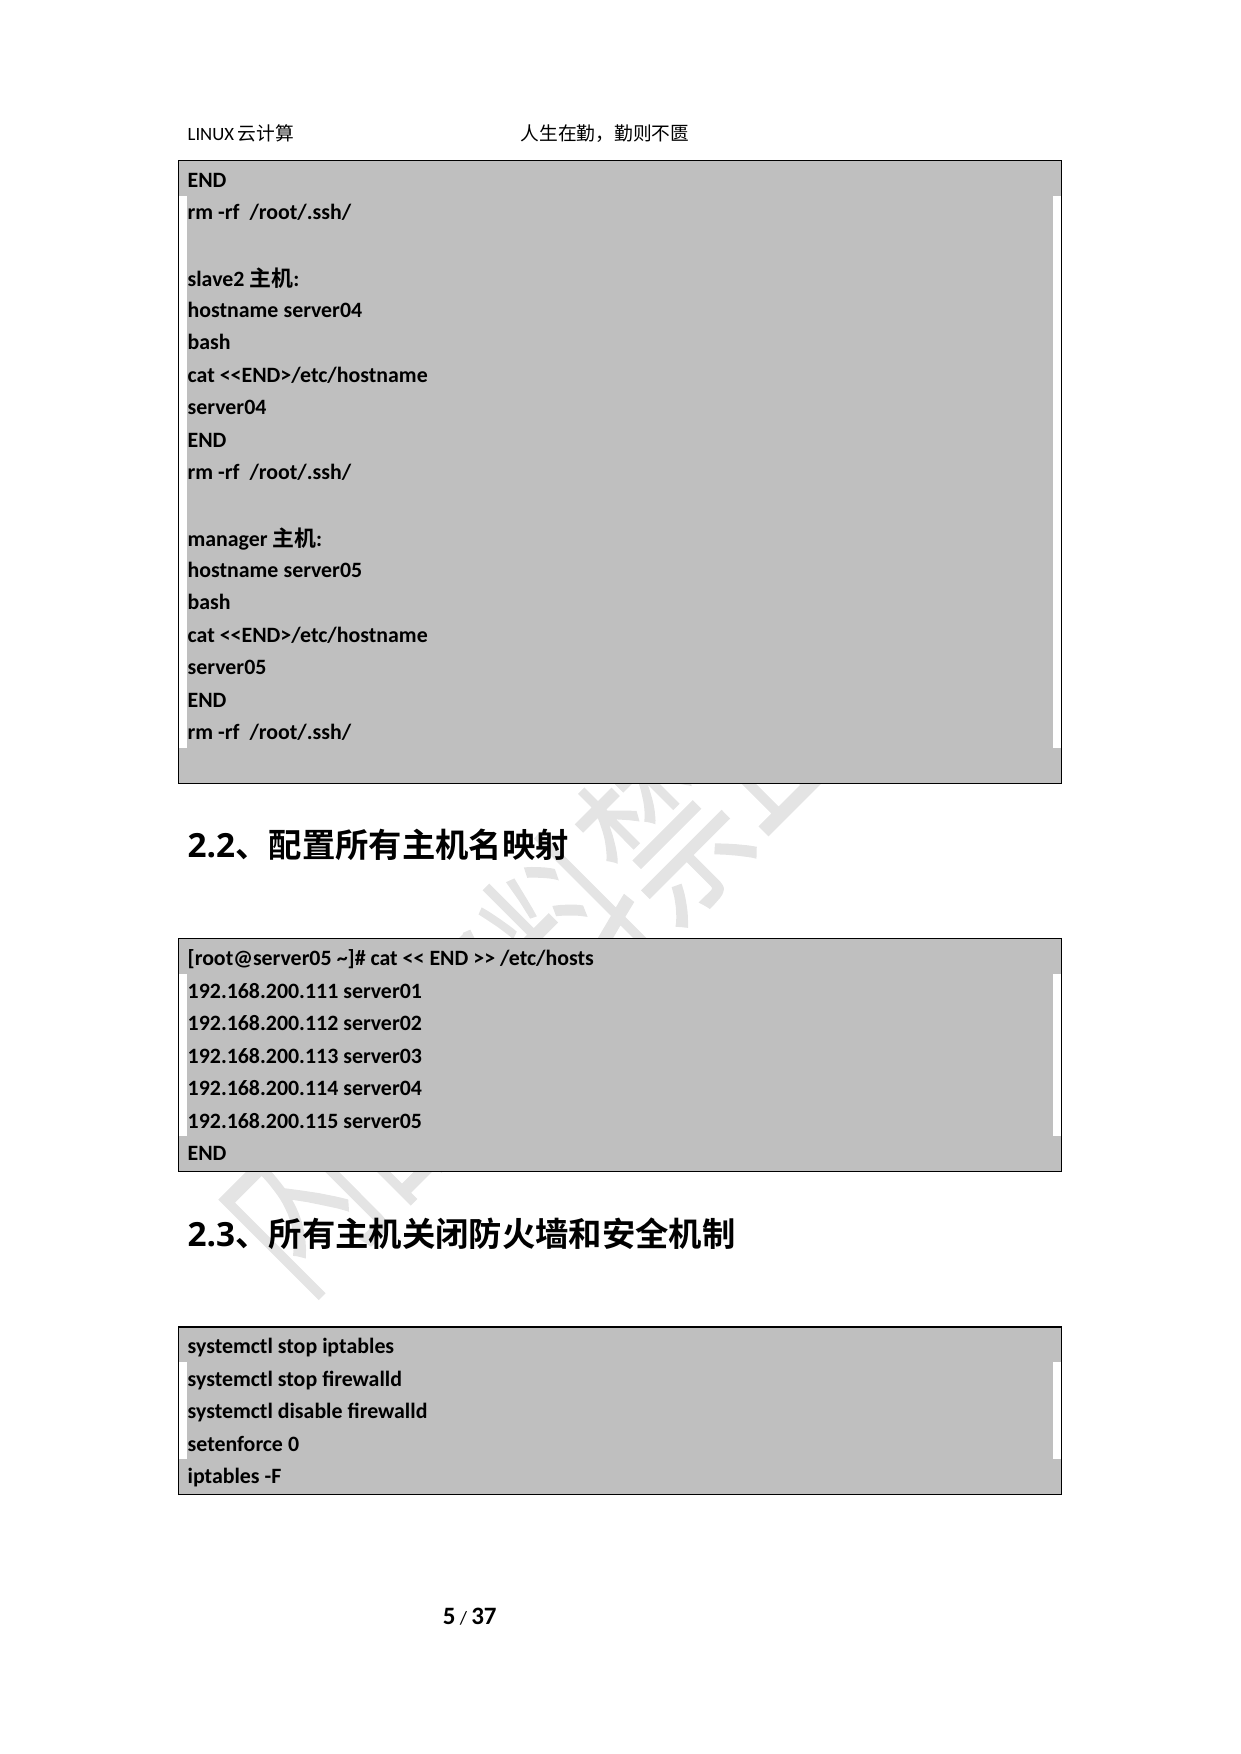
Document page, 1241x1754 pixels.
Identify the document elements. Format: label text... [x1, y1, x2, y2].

subtitle 2.3、所有主机关闭防火墙和安全机制 [187, 1199, 1053, 1264]
text rm -rf /root/.ssh/ [187, 196, 1053, 228]
text 192.168.200.114 server04 [187, 1071, 1053, 1104]
text systemctl stop iptables [179, 1328, 1061, 1362]
text cat <<END>/etc/hostname [187, 618, 1053, 651]
text bash [187, 326, 1053, 358]
text server05 [187, 651, 1053, 683]
text setenforce 0 [187, 1427, 1053, 1456]
text systemctl stop firewalld [187, 1362, 1053, 1394]
text END [187, 683, 1053, 716]
text server04 [187, 391, 1053, 423]
text 192.168.200.111 server01 [187, 974, 1053, 1006]
text END [179, 161, 1061, 196]
text systemctl disable firewalld [187, 1394, 1053, 1427]
text cat <<END>/etc/hostname [187, 358, 1053, 391]
text END [187, 423, 1053, 456]
text manager主机: [187, 521, 1053, 553]
text hostname server05 [187, 553, 1053, 586]
text slave2 主机: [187, 261, 1053, 293]
text 192.168.200.112 server02 [187, 1006, 1053, 1039]
text END [179, 1133, 1061, 1171]
text rm -rf /root/.ssh/ [187, 456, 1053, 488]
subtitle 2.2、配置所有主机名映射 [187, 811, 1053, 876]
text bash [187, 586, 1053, 618]
text rm -rf /root/.ssh/ [187, 716, 1053, 745]
text 192.168.200.115 server05 [187, 1104, 1053, 1133]
text hostname server04 [187, 293, 1053, 326]
text [root@server05 ~]# cat << END >> /etc/hosts [179, 939, 1061, 974]
text iptables -F [179, 1456, 1061, 1494]
text 192.168.200.113 server03 [187, 1039, 1053, 1071]
